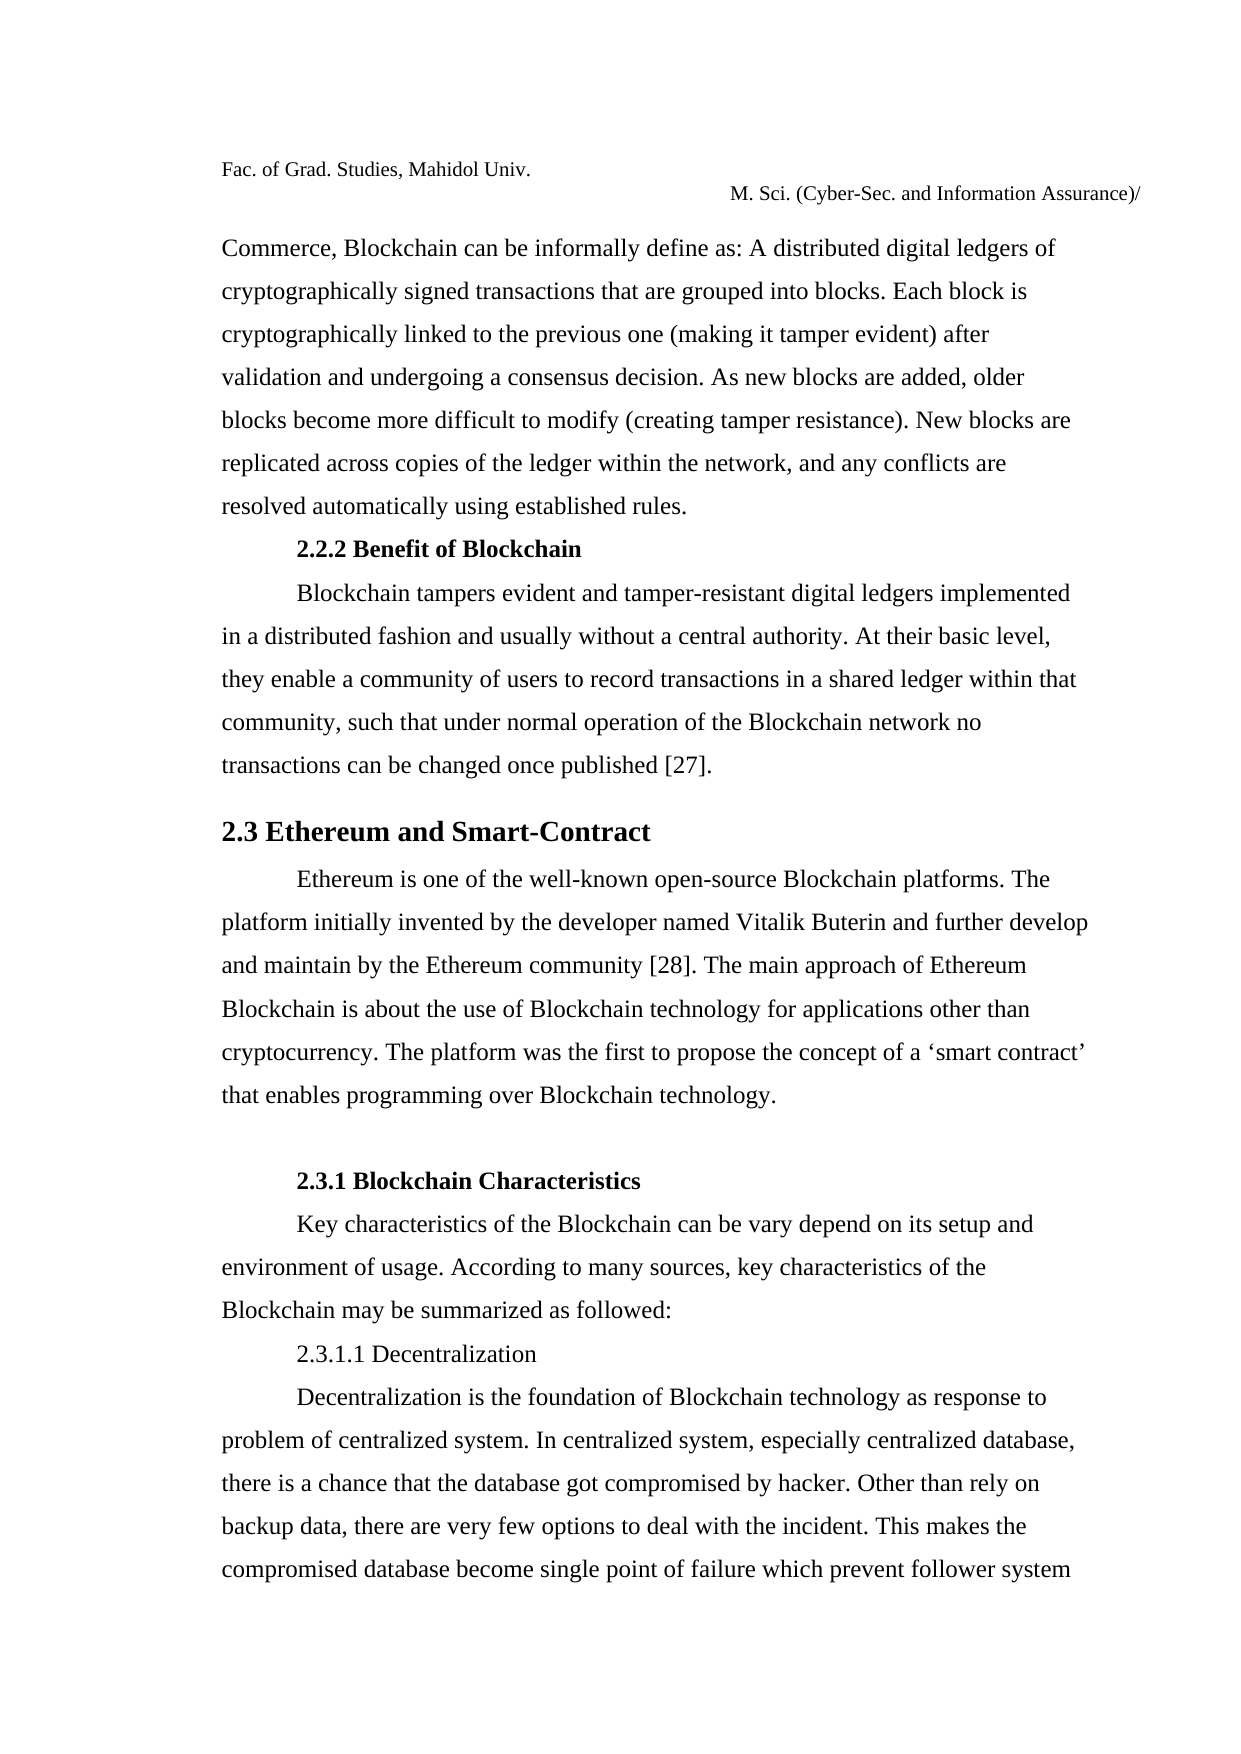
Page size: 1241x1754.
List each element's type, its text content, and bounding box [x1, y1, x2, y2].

list Key characteristics of the Blockchain can be vary depend on its setup and environment of usage. According to many sources, key characteristics of the Blockchain may be summarized as followed: [221, 1209, 1092, 1324]
text 2.3 Ethereum and Smart-Contract [221, 814, 1092, 848]
list 2.2.2 Benefit of Blockchain [296, 534, 1092, 563]
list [221, 1382, 1092, 1583]
list 2.3.1.1 Decentralization [221, 1339, 1092, 1367]
list Ethereum is one of the well-known open-source Blockchain platforms. The platform initially invented by the developer named Vitalik Buterin and further develop and maintain by the Ethereum community [28]. The main approach of Ethereum Blockchain is about the use of Blockchain technology for applications other than cryptocurrency. The platform was the first to propose the concept of a ‘smart contract’ that enables programming over Blockchain technology. [221, 864, 1092, 1109]
list Blockchain tampers evident and tamper-resistant digital ledgers implemented in a distributed fashion and usually without a central authority. At their basic level, they enable a community of users to record transactions in a shared ledger within that community, such that under normal operation of the Blockchain network no transactions can be changed once published [27]. [221, 578, 1092, 779]
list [221, 233, 1092, 520]
list 2.3.1 Blockchain Characteristics [221, 1166, 1092, 1195]
